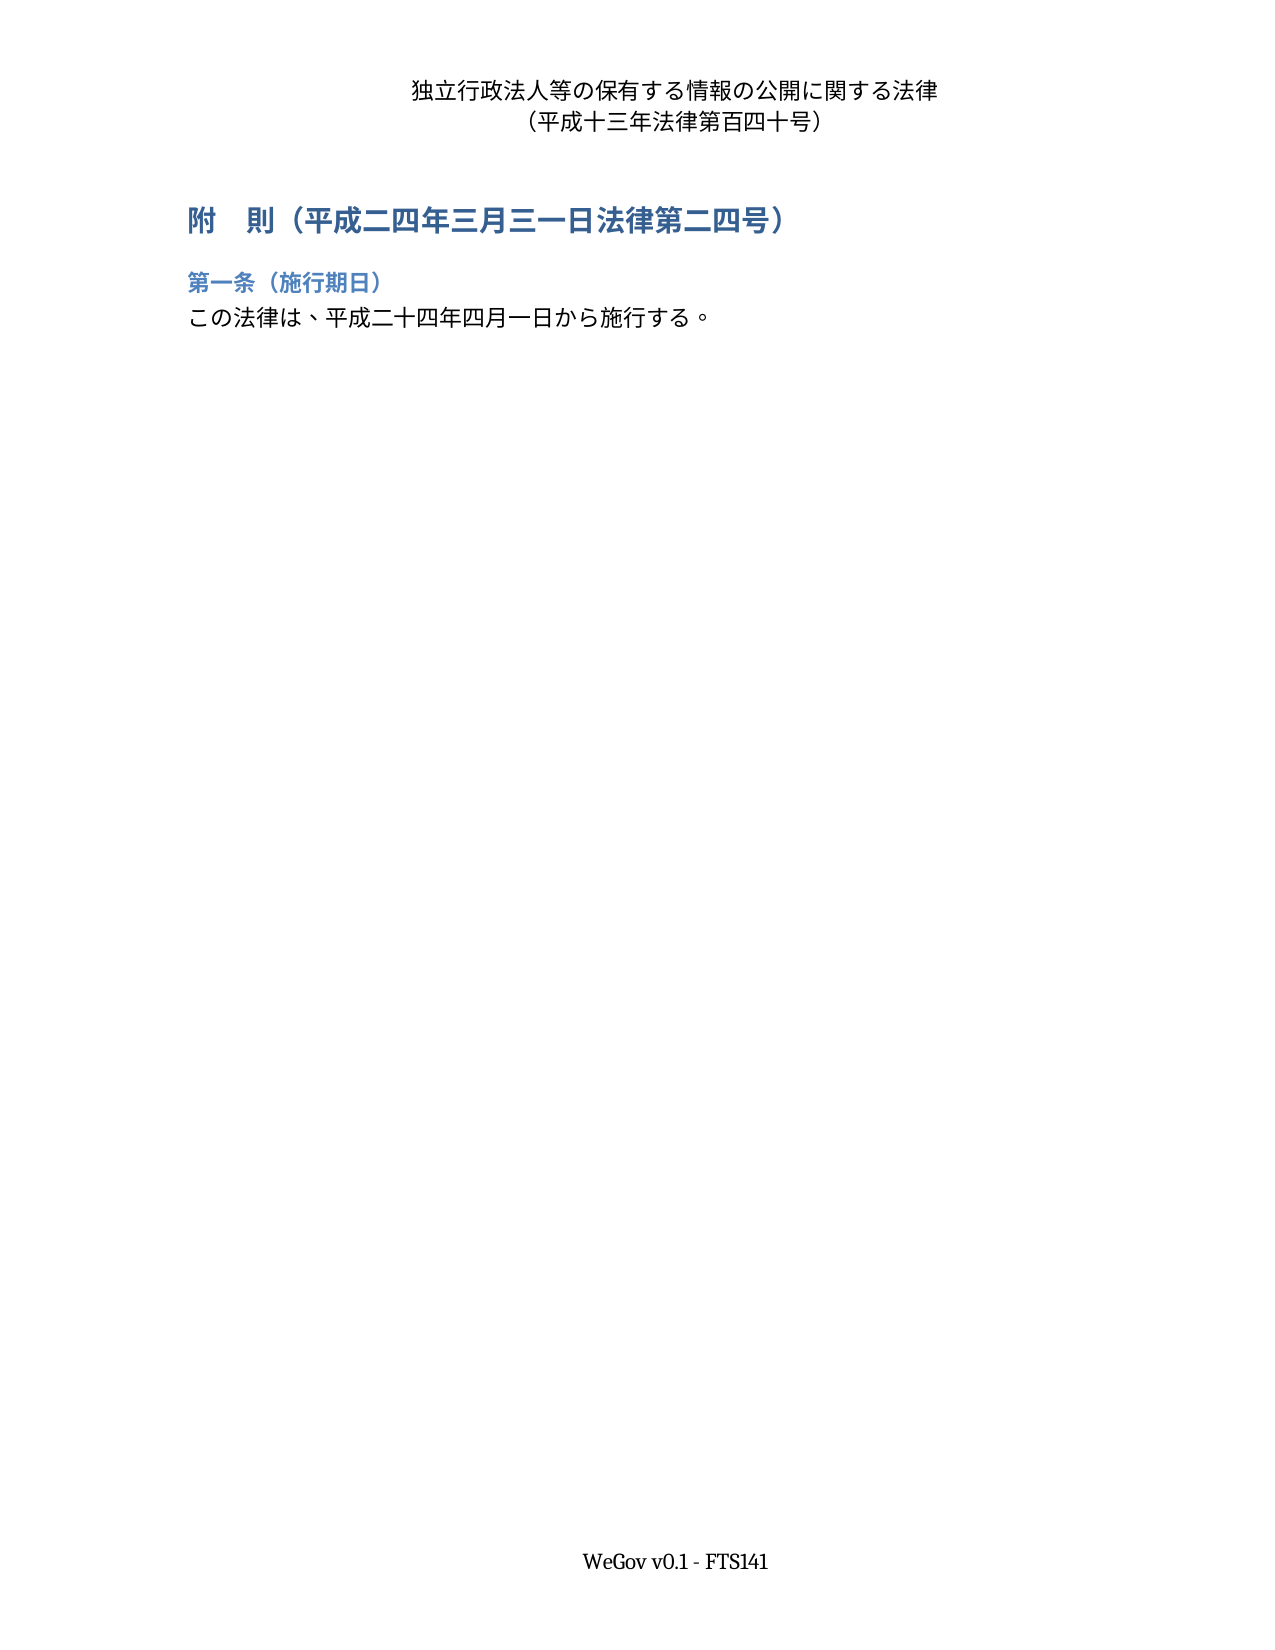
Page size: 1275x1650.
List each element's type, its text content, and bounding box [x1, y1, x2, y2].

text この法律は、平成二十四年四月一日から施行する。 [187, 302, 1087, 334]
subtitle 附 則（平成二四年三月三一日法律第二四号） [187, 200, 1087, 240]
subtitle 第一条（施行期日） [187, 266, 1087, 298]
